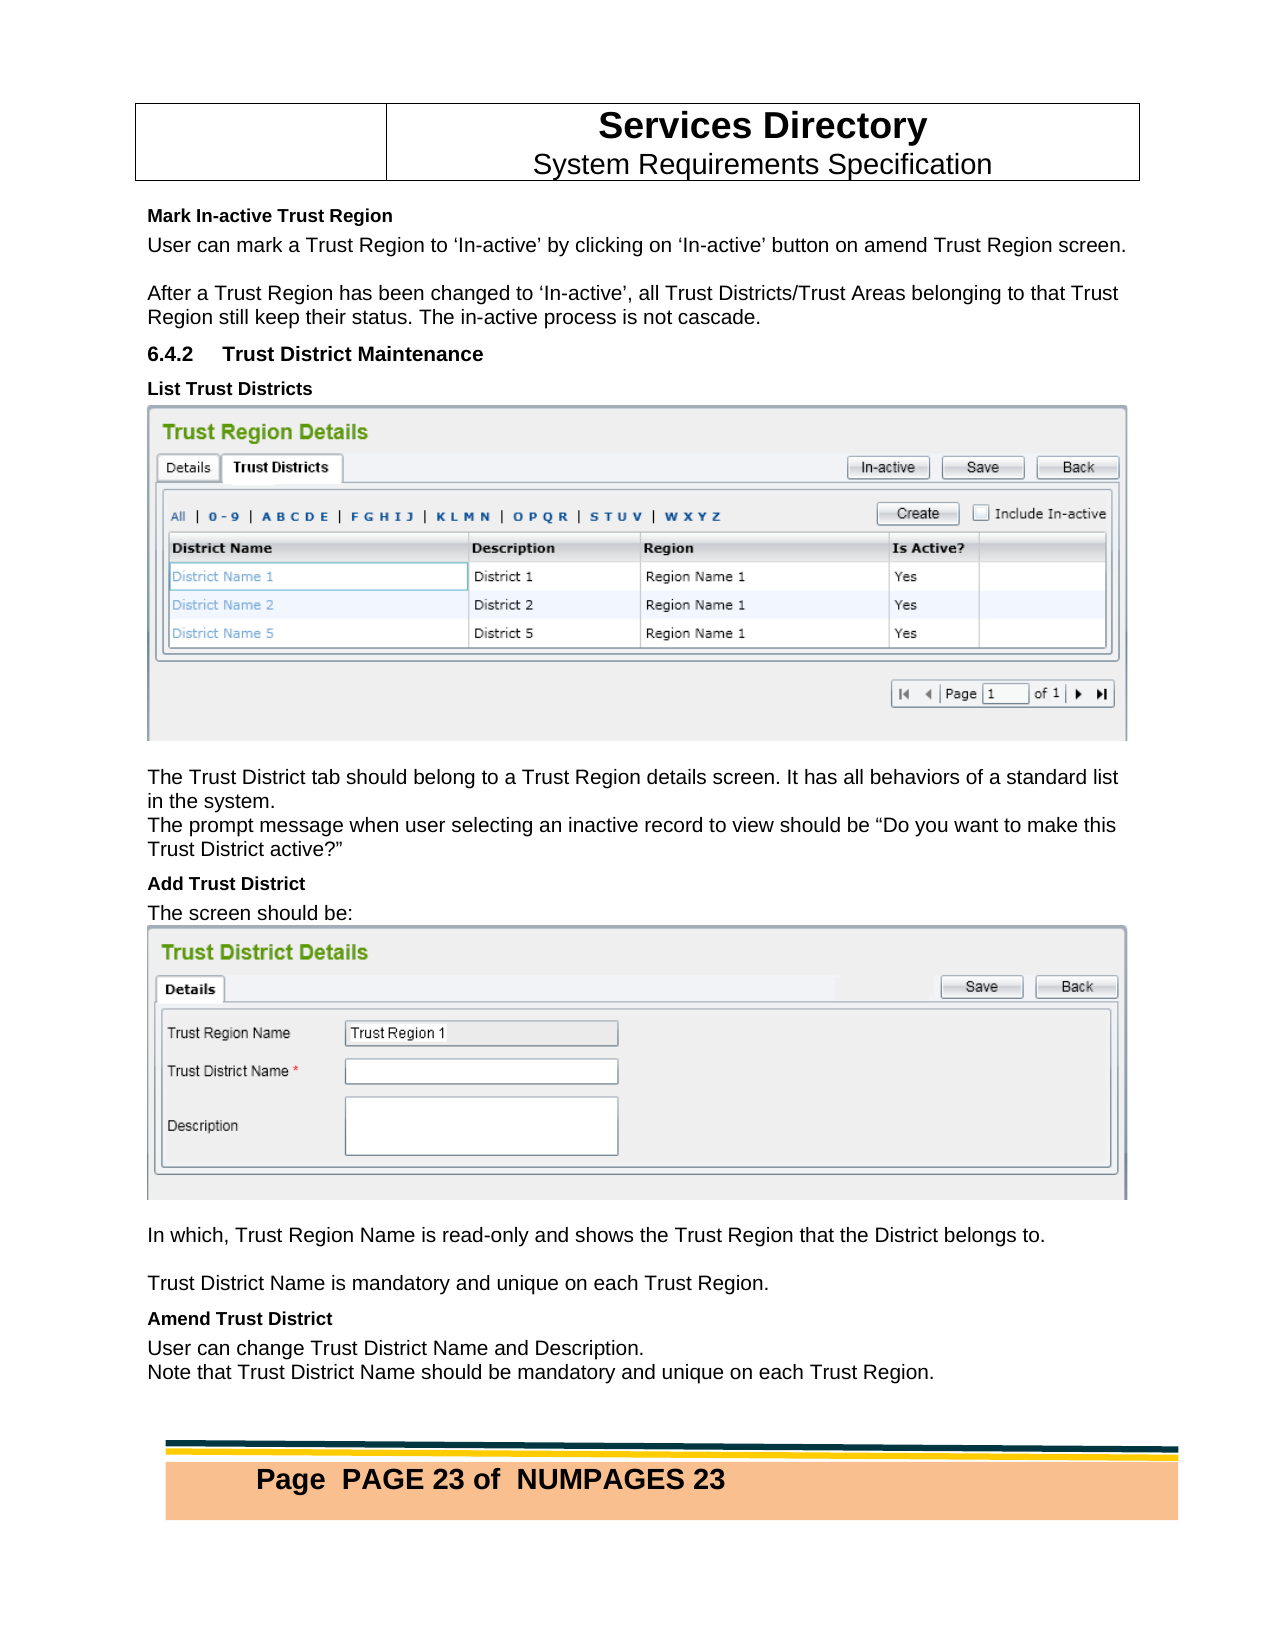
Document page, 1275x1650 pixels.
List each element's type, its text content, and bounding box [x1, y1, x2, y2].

subtitle Mark In-active Trust Region [147, 205, 1128, 227]
subtitle Trust District Maintenance [147, 341, 1128, 365]
picture [147, 405, 1128, 741]
text User can mark a Trust Region to ‘In-active’ by clicking on ‘In-active’ button on amend Trust Region screen. [147, 233, 1128, 257]
picture [147, 925, 1128, 1200]
text The prompt message when user selecting an inactive record to view should be “Do you want to make this Trust District active?” [147, 813, 1128, 861]
text Note that Trust District Name should be mandatory and unique on each Trust Region. [147, 1359, 1128, 1383]
subtitle Amend Trust District [147, 1308, 1128, 1329]
text The screen should be: [147, 901, 1128, 925]
text After a Trust Region has been changed to ‘In-active’, all Trust Districts/Trust Areas belonging to that Trust Region still keep their status. The in-active process is not cascade. [147, 281, 1128, 329]
text Trust District Name is mandatory and unique on each Trust Region. [147, 1271, 1128, 1295]
subtitle List Trust Districts [147, 378, 1128, 399]
text In which, Trust Region Name is read-only and shows the Trust Region that the District belongs to. [147, 1223, 1128, 1247]
text The Trust District tab should belong to a Trust Region details screen. It has all behaviors of a standard list in the system. [147, 765, 1128, 813]
subtitle Add Trust District [147, 873, 1128, 895]
text User can change Trust District Name and Description. [147, 1336, 1128, 1359]
